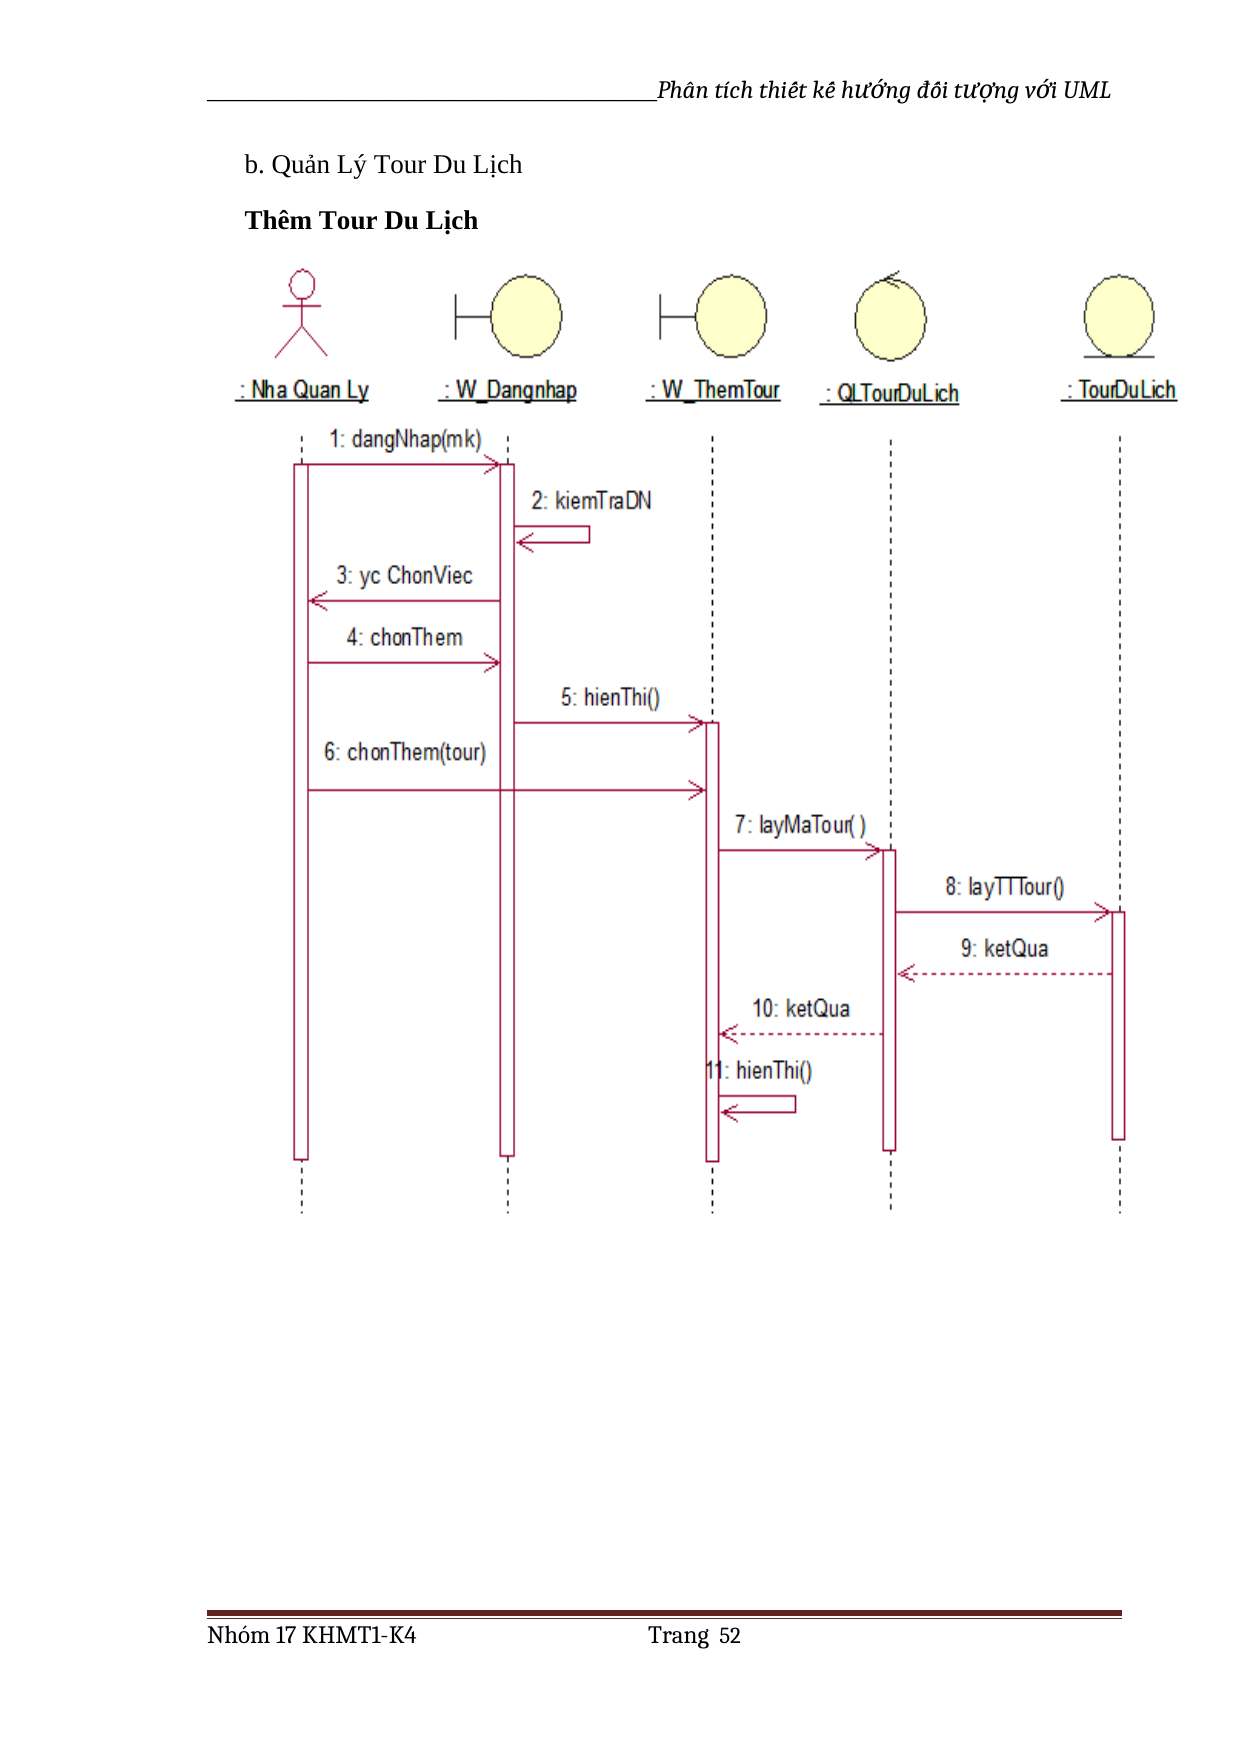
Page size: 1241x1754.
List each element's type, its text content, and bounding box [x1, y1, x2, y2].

picture [206, 260, 1201, 1272]
text b. Quản Lý Tour Du Lịch [244, 148, 1122, 179]
text Thêm Tour Du Lịch [244, 204, 1122, 235]
